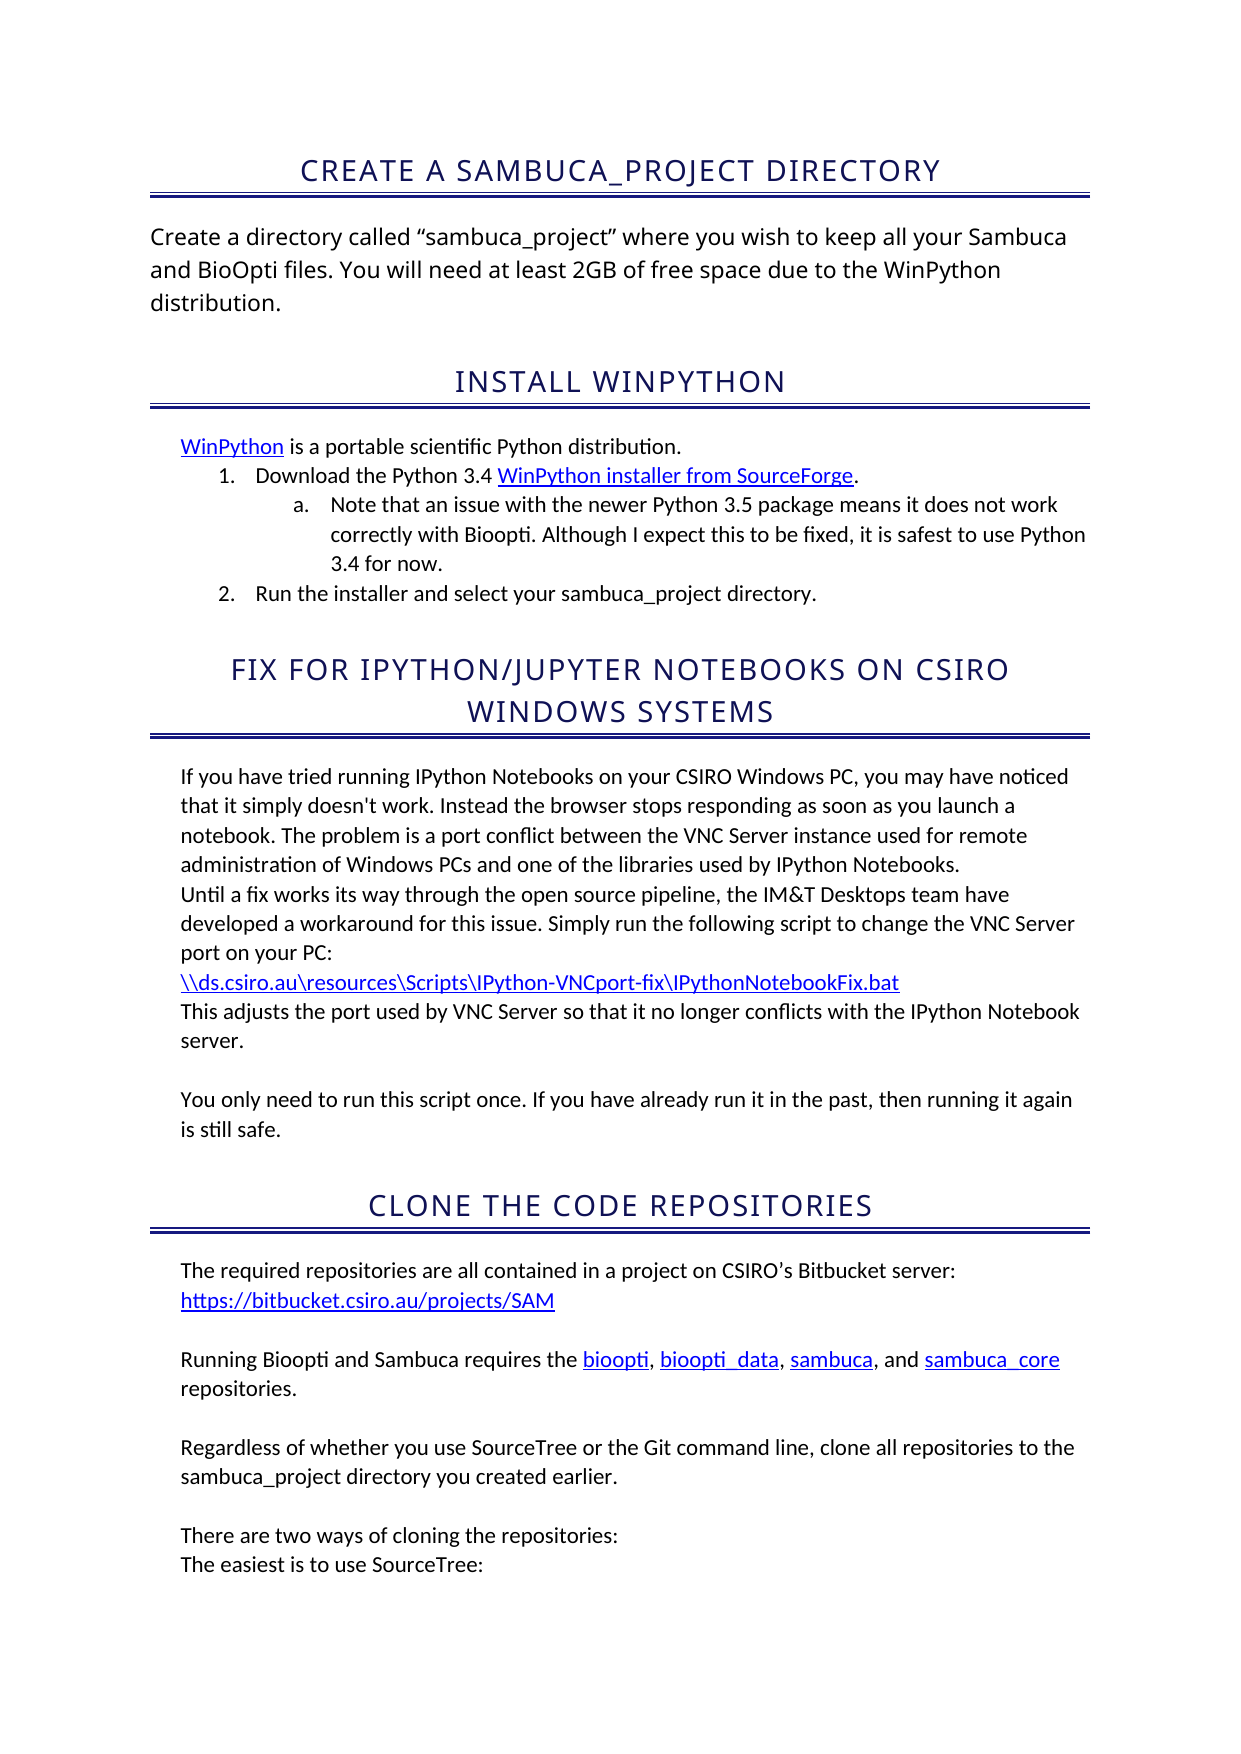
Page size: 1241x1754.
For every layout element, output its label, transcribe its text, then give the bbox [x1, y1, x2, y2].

text There are two ways of cloning the repositories: [180, 1521, 1090, 1549]
list Note that an issue with the newer Python 3.5 package means it does not work correctly with Bioopti. Although I expect this to be fixed, it is safest to use Python 3.4 for now. [293, 491, 1090, 577]
text Create a directory called “sambuca_project” where you wish to keep all your Sambuca and BioOpti files. You will need at least 2GB of free space due to the WinPython distribution. [150, 221, 1090, 318]
text Running Bioopti and Sambuca requires the bioopti, bioopti_data, sambuca, and sambuca_core repositories. [180, 1345, 1090, 1402]
subtitle Create a sambuca_project Directory [150, 150, 1090, 192]
text Regardless of whether you use SourceTree or the Git command line, clone all repositories to the sambuca_project directory you created earlier. [180, 1433, 1090, 1490]
text The required repositories are all contained in a project on CSIRO’s Bitbucket server: https://bitbucket.csiro.au/projects/SAM [180, 1257, 1090, 1314]
list Download the Python 3.4 WinPython installer from SourceForge. [218, 461, 1090, 489]
list Run the installer and select your sambuca_project directory. [218, 579, 1090, 607]
text Until a fix works its way through the open source pipeline, the IM&T Desktops team have developed a workaround for this issue. Simply run the following script to change the VNC Server port on your PC: \\ds.csiro.au\resources\Scripts\IPython-VNCport-fix\IPythonNotebookFix.bat [180, 880, 1090, 996]
subtitle Clone the Code Repositories [150, 1186, 1090, 1227]
subtitle Fix for IPython/Jupyter Notebooks on CSIRO Windows Systems [150, 650, 1090, 733]
text The easiest is to use SourceTree: [180, 1550, 1090, 1578]
text If you have tried running IPython Notebooks on your CSIRO Windows PC, you may have noticed that it simply doesn't work. Instead the browser stops responding as soon as you launch a notebook. The problem is a port conflict between the VNC Server instance used for remote administration of Windows PCs and one of the libraries used by IPython Notebooks. [180, 762, 1090, 878]
subtitle Install WinPython [150, 361, 1090, 403]
text You only need to run this script once. If you have already run it in the past, then running it again is still safe. [180, 1085, 1090, 1143]
text This adjusts the port used by VNC Server so that it no longer conflicts with the IPython Notebook server. [180, 997, 1090, 1054]
text WinPython is a portable scientific Python distribution. [180, 432, 1090, 460]
